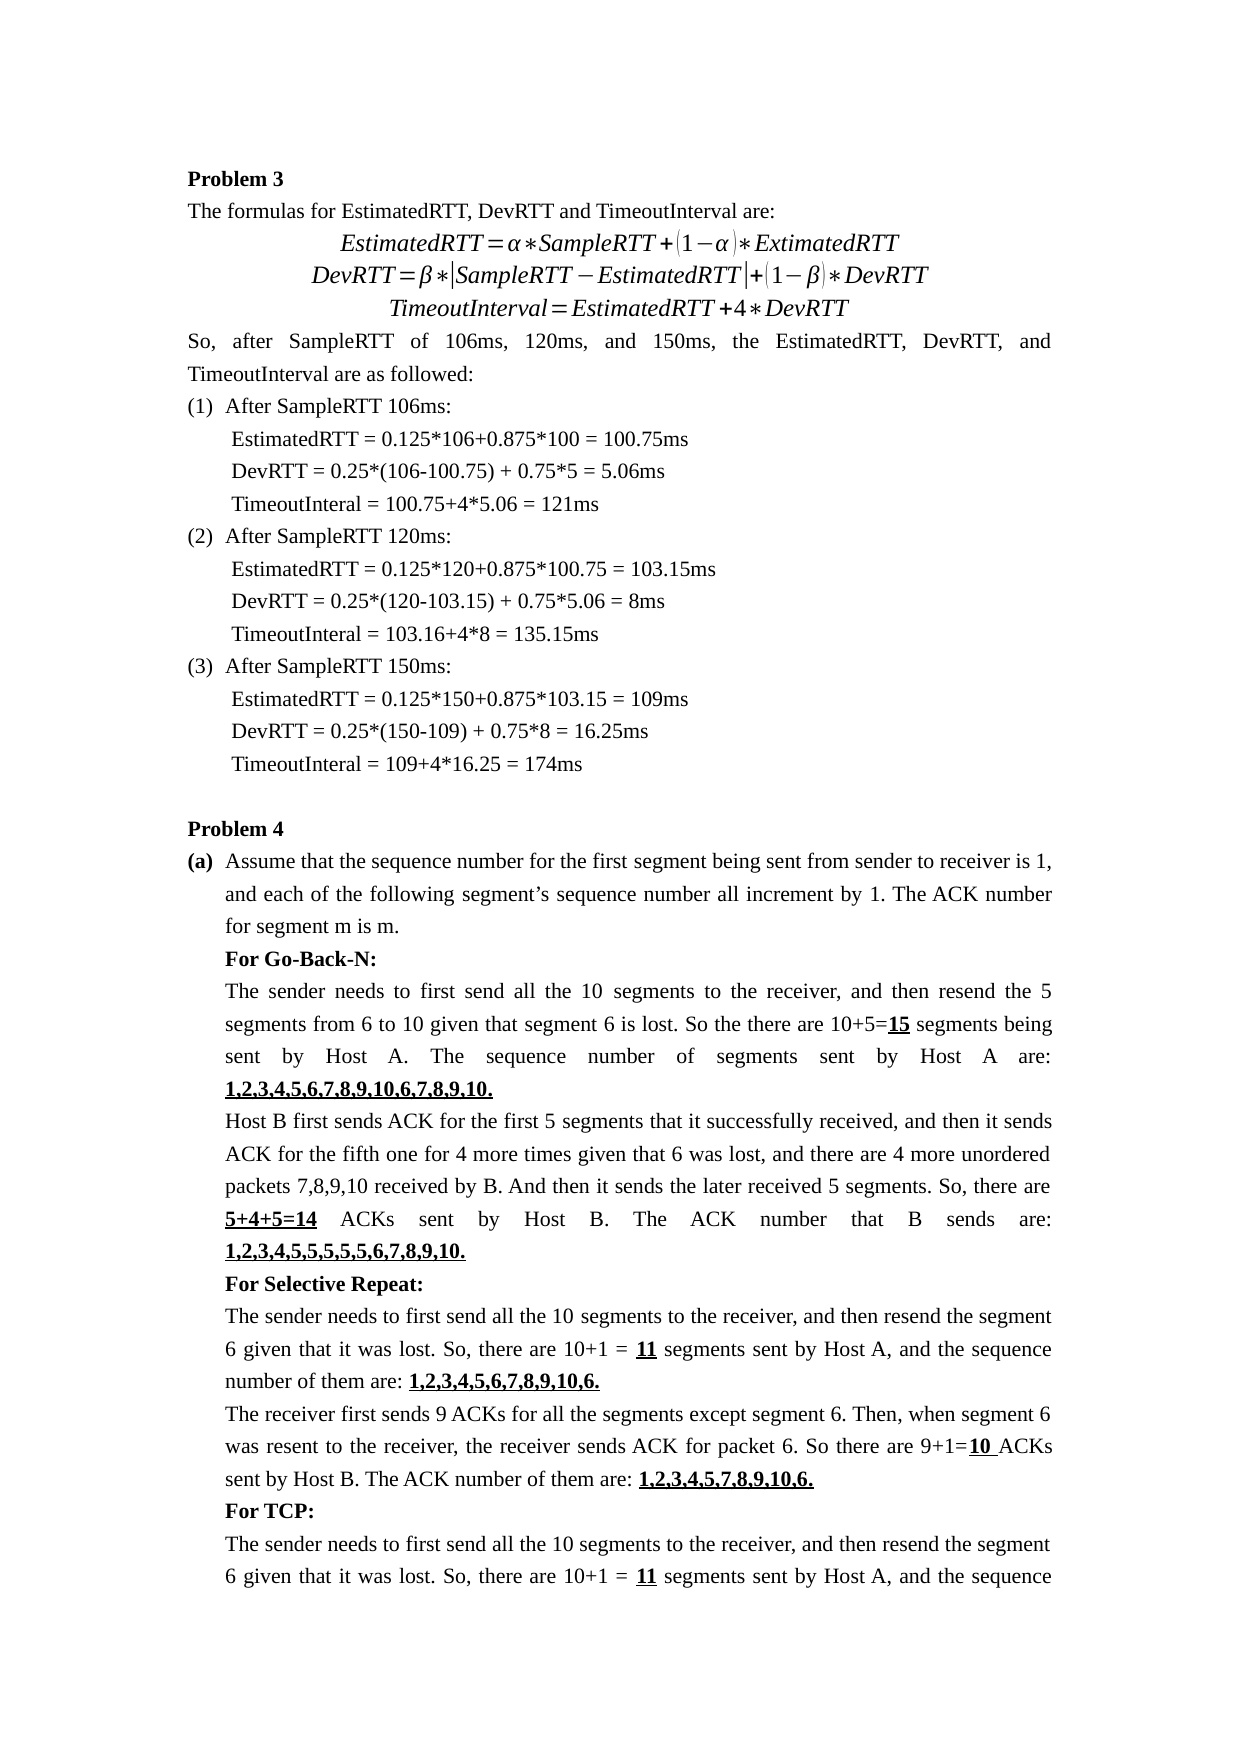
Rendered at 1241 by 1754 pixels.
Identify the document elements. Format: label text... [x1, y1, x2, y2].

list The receiver first sends 9 ACKs for all the segments except segment 6. Then, when segment 6 was resent to the receiver, the receiver sends ACK for packet 6. So there are 9+1=10 ACKs sent by Host B. The ACK number of them are: 1,2,3,4,5,7,8,9,10,6. [225, 1397, 1053, 1494]
list Host B first sends ACK for the first 5 segments that it successfully received, and then it sends ACK for the fifth one for 4 more times given that 6 was lost, and there are 4 more unordered packets 7,8,9,10 received by B. And then it sends the later received 5 segments. So, there are 5+4+5=14 ACKs sent by Host B. The ACK number that B sends are: 1,2,3,4,5,5,5,5,5,6,7,8,9,10. [225, 1104, 1053, 1267]
text DevRTT = 0.25*(150-109) + 0.75*8 = 16.25ms [187, 714, 1053, 747]
list The sender needs to first send all the 10 segments to the receiver, and then resend the 5 segments from 6 to 10 given that segment 6 is lost. So the there are 10+5=15 segments being sent by Host A. The sequence number of segments sent by Host A are: 1,2,3,4,5,6,7,8,9,10,6,7,8,9,10. [225, 974, 1053, 1104]
text The formulas for EstimatedRTT, DevRTT and TimeoutInterval are: [187, 194, 1053, 227]
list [225, 1527, 1053, 1592]
text TimeoutInteral = 100.75+4*5.06 = 121ms [187, 487, 1053, 519]
text TimeoutInteral = 103.16+4*8 = 135.15ms [187, 617, 1053, 649]
text EstimatedRTT = 0.125*120+0.875*100.75 = 103.15ms [187, 552, 1053, 584]
list Assume that the sequence number for the first segment being sent from sender to receiver is 1, and each of the following segment’s sequence number all increment by 1. The ACK number for segment m is m. [187, 844, 1053, 942]
text EstimatedRTT = 0.125*150+0.875*103.15 = 109ms [187, 682, 1053, 714]
list After SampleRTT 120ms: [187, 519, 1053, 552]
text DevRTT = 0.25*(106-100.75) + 0.75*5 = 5.06ms [187, 454, 1053, 487]
list For Go-Back-N: [225, 942, 1053, 974]
text TimeoutInteral = 109+4*16.25 = 174ms [187, 747, 1053, 779]
list For TCP: [225, 1494, 1053, 1527]
text So, after SampleRTT of 106ms, 120ms, and 150ms, the EstimatedRTT, DevRTT, and TimeoutInterval are as followed: [187, 324, 1053, 389]
text DevRTT = 0.25*(120-103.15) + 0.75*5.06 = 8ms [187, 584, 1053, 617]
list For Selective Repeat: [225, 1267, 1053, 1299]
text Problem 3 [187, 162, 1053, 194]
text Problem 4 [187, 812, 1053, 844]
list After SampleRTT 150ms: [187, 649, 1053, 682]
list After SampleRTT 106ms: [187, 389, 1053, 422]
text EstimatedRTT = 0.125*106+0.875*100 = 100.75ms [187, 422, 1053, 454]
